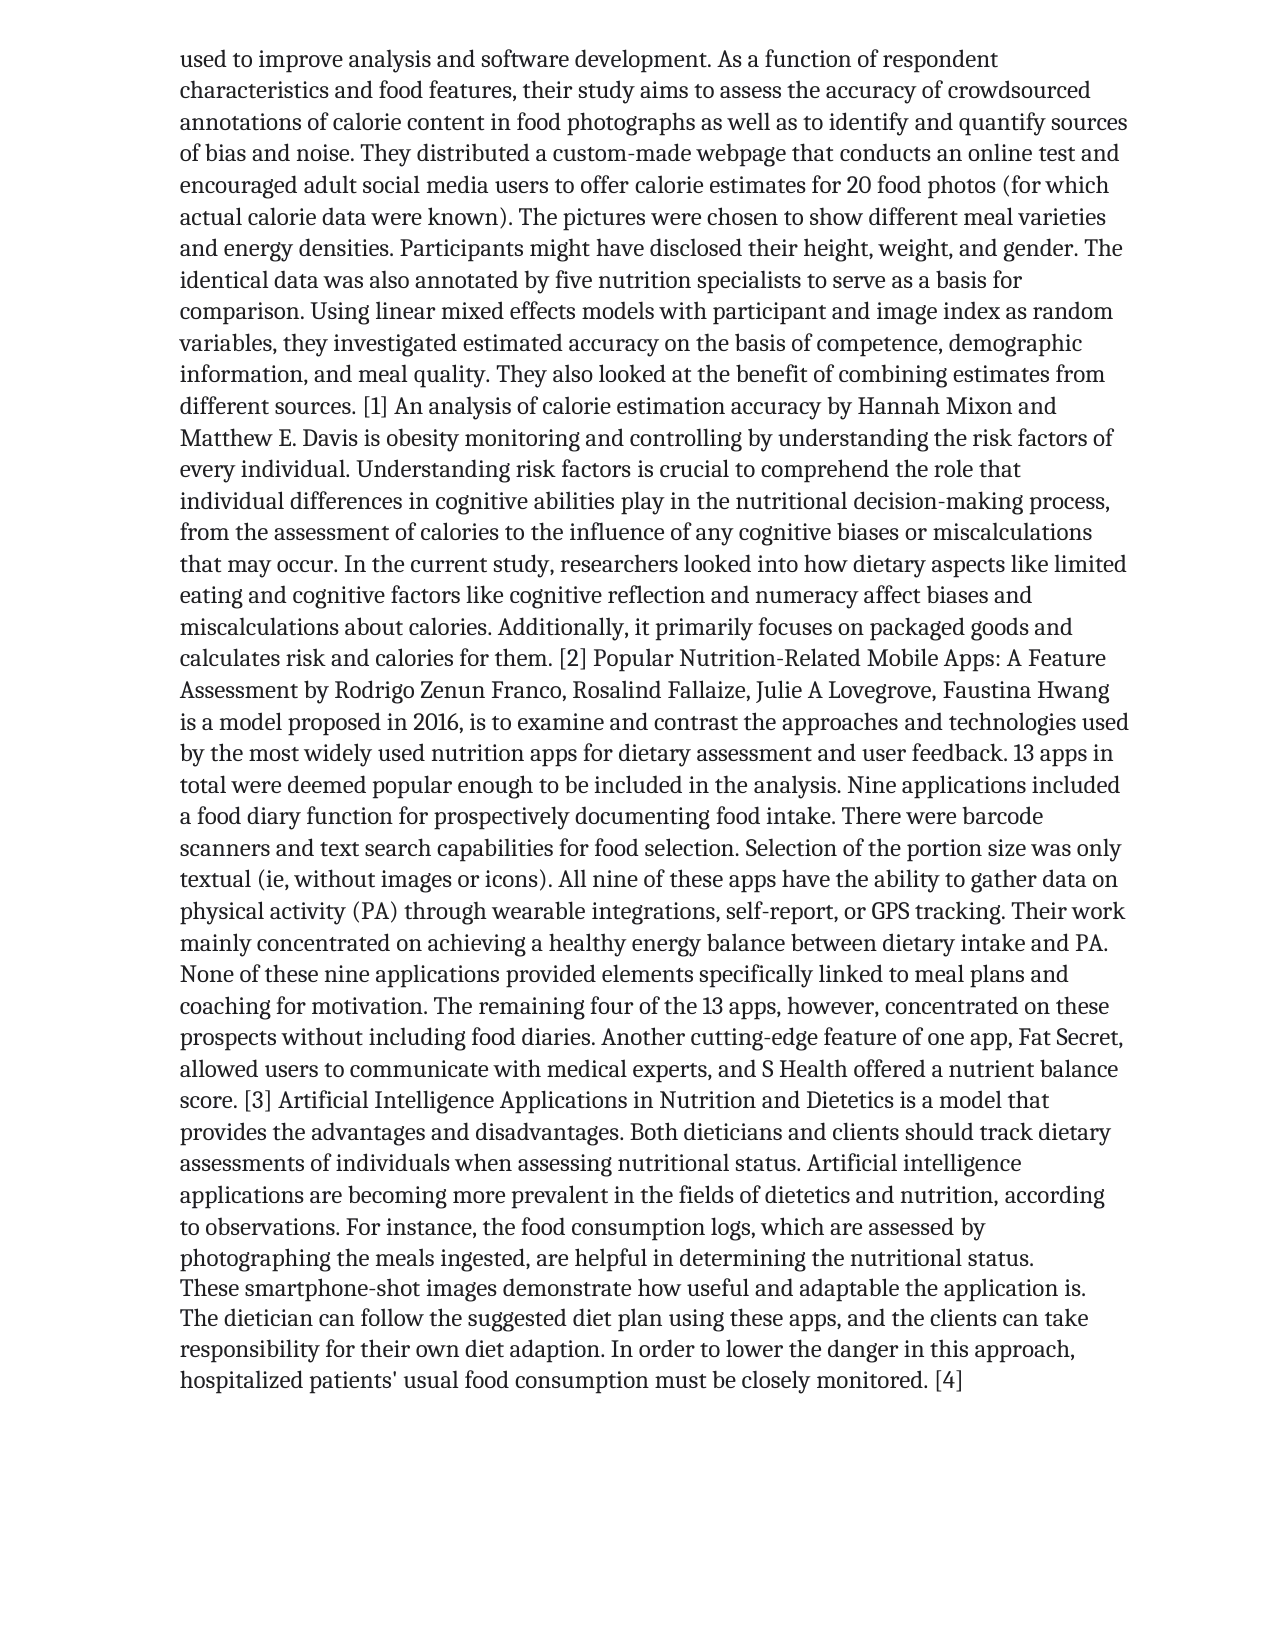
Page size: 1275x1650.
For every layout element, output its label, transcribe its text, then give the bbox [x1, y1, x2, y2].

text The dietician can follow the suggested diet plan using these apps, and the clients can take responsibility for their own diet adaption. In order to lower the danger in this approach, hospitalized patients' usual food consumption must be closely monitored. [4] [179, 1304, 1143, 1394]
text used to improve analysis and software development. As a function of respondent characteristics and food features, their study aims to assess the accuracy of crowdsourced annotations of calorie content in food photographs as well as to identify and quantify sources of bias and noise. They distributed a custom-made webpage that conducts an online test and encouraged adult social media users to offer calorie estimates for 20 food photos (for which actual calorie data were known). The pictures were chosen to show different meal varieties and energy densities. Participants might have disclosed their height, weight, and gender. The identical data was also annotated by five nutrition specialists to serve as a basis for comparison. Using linear mixed effects models with participant and image index as random variables, they investigated estimated accuracy on the basis of competence, demographic information, and meal quality. They also looked at the benefit of combining estimates from different sources. [1] An analysis of calorie estimation accuracy by Hannah Mixon and Matthew E. Davis is obesity monitoring and controlling by understanding the risk factors of every individual. Understanding risk factors is crucial to comprehend the role that individual differences in cognitive abilities play in the nutritional decision-making process, from the assessment of calories to the influence of any cognitive biases or miscalculations that may occur. In the current study, researchers looked into how dietary aspects like limited eating and cognitive factors like cognitive reflection and numeracy affect biases and miscalculations about calories. Additionally, it primarily focuses on packaged goods and calculates risk and calories for them. [2] Popular Nutrition-Related Mobile Apps: A Feature Assessment by Rodrigo Zenun Franco, Rosalind Fallaize, Julie A Lovegrove, Faustina Hwang is a model proposed in 2016, is to examine and contrast the approaches and technologies used by the most widely used nutrition apps for dietary assessment and user feedback. 13 apps in total were deemed popular enough to be included in the analysis. Nine applications included a food diary function for prospectively documenting food intake. There were barcode scanners and text search capabilities for food selection. Selection of the portion size was only textual (ie, without images or icons). All nine of these apps have the ability to gather data on physical activity (PA) through wearable integrations, self-report, or GPS tracking. Their work mainly concentrated on achieving a healthy energy balance between dietary intake and PA. None of these nine applications provided elements specifically linked to meal plans and coaching for motivation. The remaining four of the 13 apps, however, concentrated on these prospects without including food diaries. Another cutting-edge feature of one app, Fat Secret, allowed users to communicate with medical experts, and S Health offered a nutrient balance score. [3] Artificial Intelligence Applications in Nutrition and Dietetics is a model that provides the advantages and disadvantages. Both dieticians and clients should track dietary assessments of individuals when assessing nutritional status. Artificial intelligence applications are becoming more prevalent in the fields of dietetics and nutrition, according to observations. For instance, the food consumption logs, which are assessed by photographing the meals ingested, are helpful in determining the nutritional status. [179, 45, 1129, 1273]
text These smartphone-shot images demonstrate how useful and adaptable the application is. [179, 1276, 1275, 1302]
